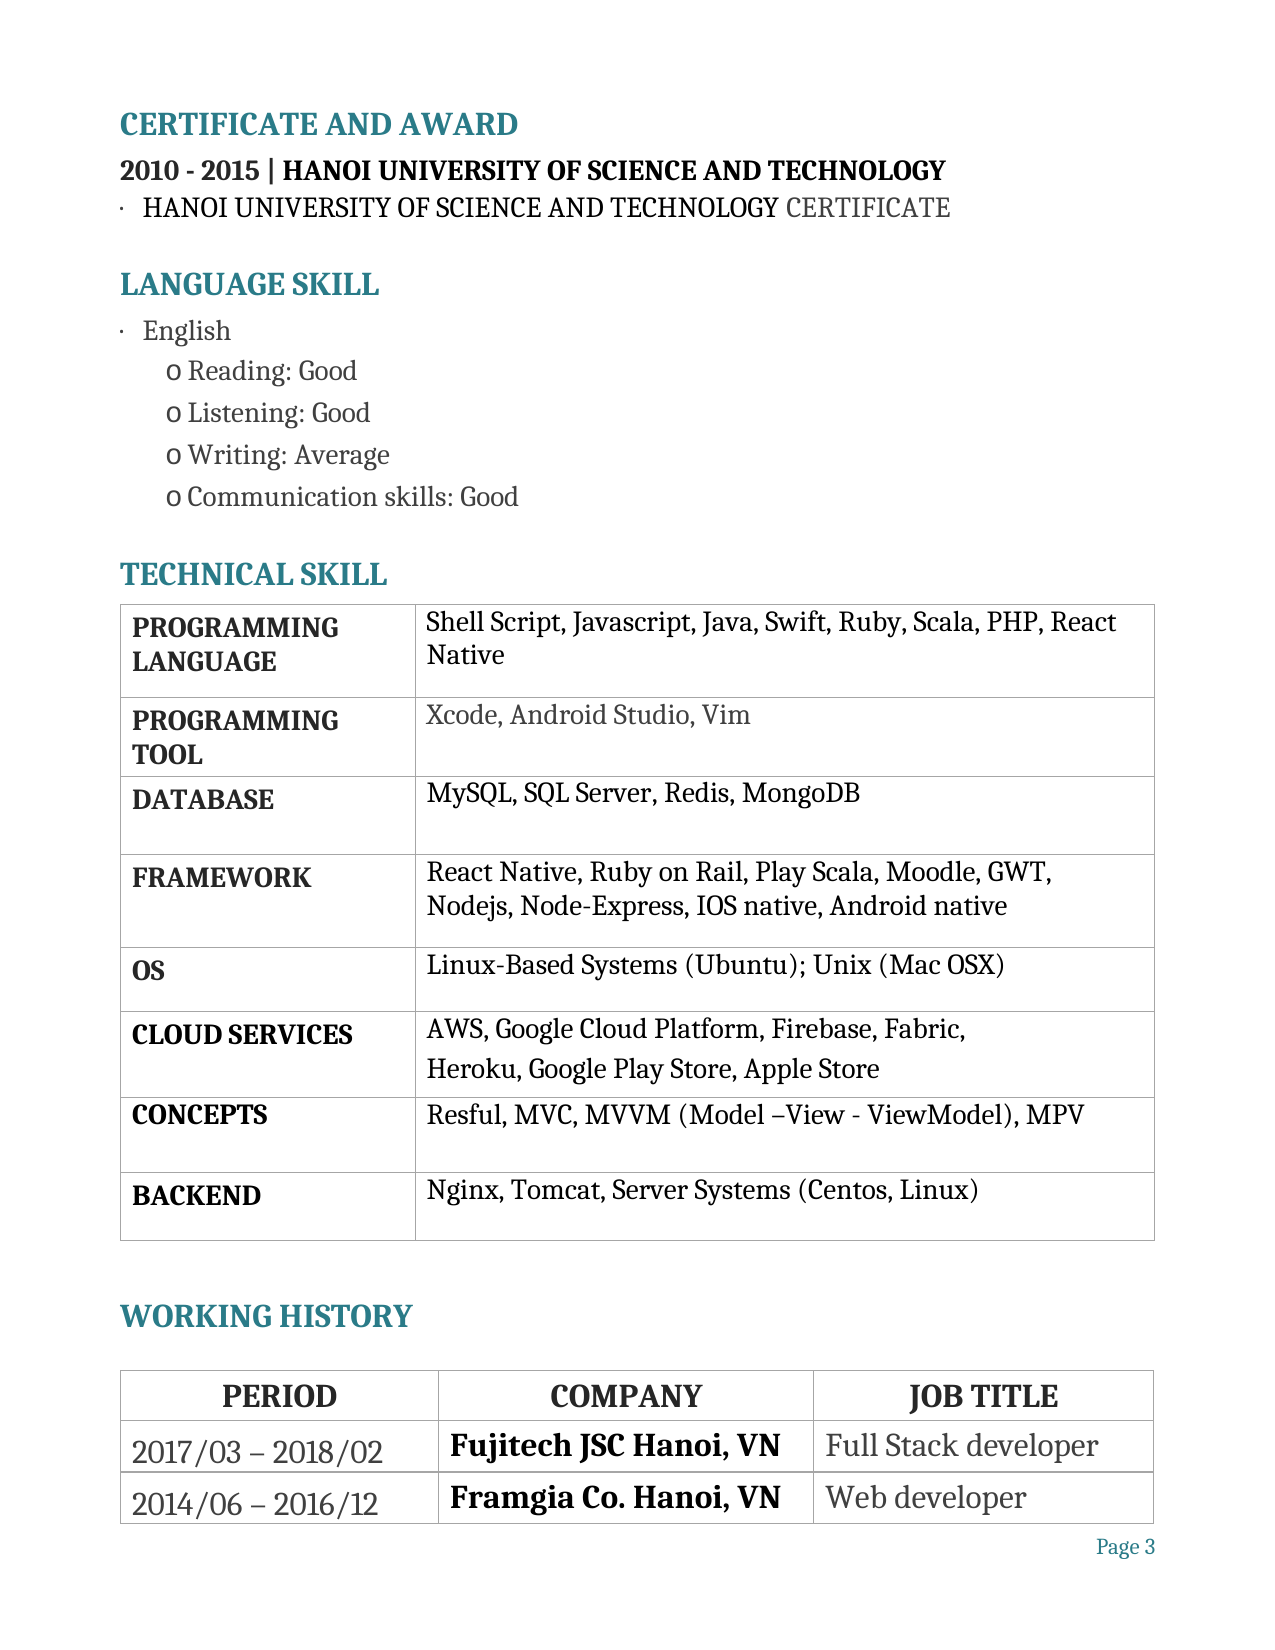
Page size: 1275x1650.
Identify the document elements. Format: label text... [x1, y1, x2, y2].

table_header Job title [814, 1371, 1153, 1419]
table_cell 2014/06 – 2016/12 [121, 1473, 438, 1523]
table_cell AWS, Google Cloud Platform, Firebase, Fabric, Heroku, Google Play Store, Apple Store [416, 1012, 1154, 1097]
list Communication skills: Good [165, 480, 1155, 515]
table_cell Nginx, Tomcat, Server Systems (Centos, Linux) [416, 1173, 1154, 1240]
list English [120, 314, 1155, 347]
list Listening: Good [165, 396, 1155, 431]
subtitle TECHNICAL SKILL [120, 555, 1155, 593]
subtitle WORKING HISTORY [120, 1298, 1155, 1336]
table_cell Backend [121, 1173, 415, 1240]
table_cell Fujitech JSC Hanoi, VN [439, 1421, 813, 1471]
table_cell Resful, MVC, MVVM (Model –View - ViewModel), MPV [416, 1098, 1154, 1172]
table_cell React Native, Ruby on Rail, Play Scala, Moodle, GWT, Nodejs, Node-Express, IOS native, Android native [416, 855, 1154, 947]
table_cell Xcode, Android Studio, Vim [416, 698, 1154, 776]
table_cell Programming tool [121, 698, 415, 776]
table_cell CONCEPTS [121, 1098, 415, 1172]
table_cell Linux-Based Systems (Ubuntu); Unix (Mac OSX) [416, 948, 1154, 1011]
subtitle LANGUAGE SKILL [120, 265, 1155, 303]
list HANOI UNIVERSITY OF SCIENCE AND TECHNOLOGY CERTIFICATE [120, 191, 1155, 225]
table_cell Cloud Services [121, 1012, 415, 1097]
table_cell Framgia Co. Hanoi, VN [439, 1473, 813, 1523]
table_cell Database [121, 777, 415, 854]
table_header Programming language [121, 605, 415, 697]
table_cell OS [121, 948, 415, 1011]
table_cell MySQL, SQL Server, Redis, MongoDB [416, 777, 1154, 854]
table_cell Full Stack developer [814, 1421, 1153, 1471]
list Reading: Good [165, 354, 1155, 389]
table_cell Web developer [814, 1473, 1153, 1523]
table_header Period [121, 1371, 438, 1419]
subtitle 2010 - 2015 | HANOI UNIVERSITY OF SCIENCE AND TECHNOLOGY [120, 154, 1155, 187]
subtitle CERTIFICATE AND AWARD [120, 105, 1155, 143]
table_header Company [439, 1371, 813, 1419]
table_cell 2017/03 – 2018/02 [121, 1421, 438, 1471]
table_cell Framework [121, 855, 415, 947]
list Writing: Average [165, 438, 1155, 473]
table_header Shell Script, Javascript, Java, Swift, Ruby, Scala, PHP, React Native [416, 605, 1154, 697]
